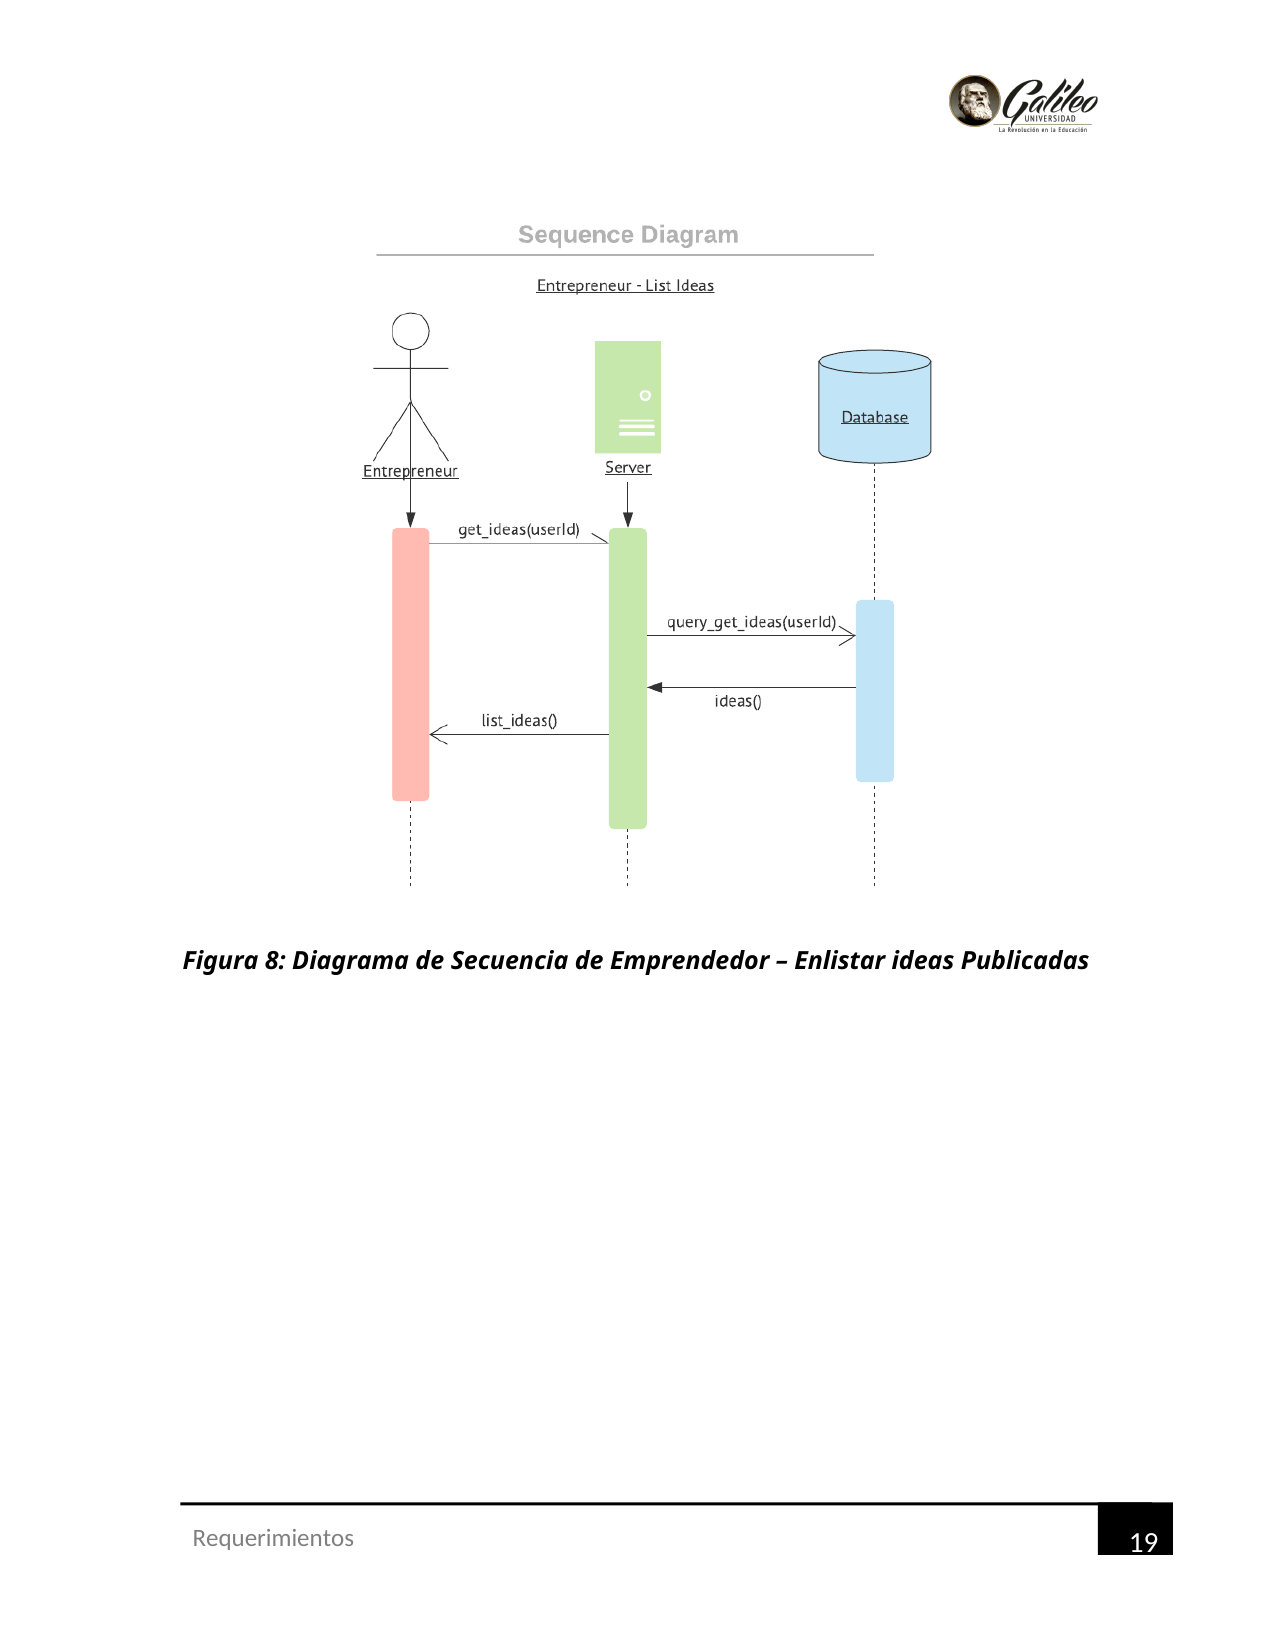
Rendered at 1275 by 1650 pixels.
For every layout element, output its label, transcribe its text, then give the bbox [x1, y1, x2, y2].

text Figura 8: Diagrama de Secuencia de Emprendedor – Enlistar ideas Publicadas [177, 943, 1098, 977]
picture [949, 75, 1098, 132]
picture [300, 147, 975, 909]
